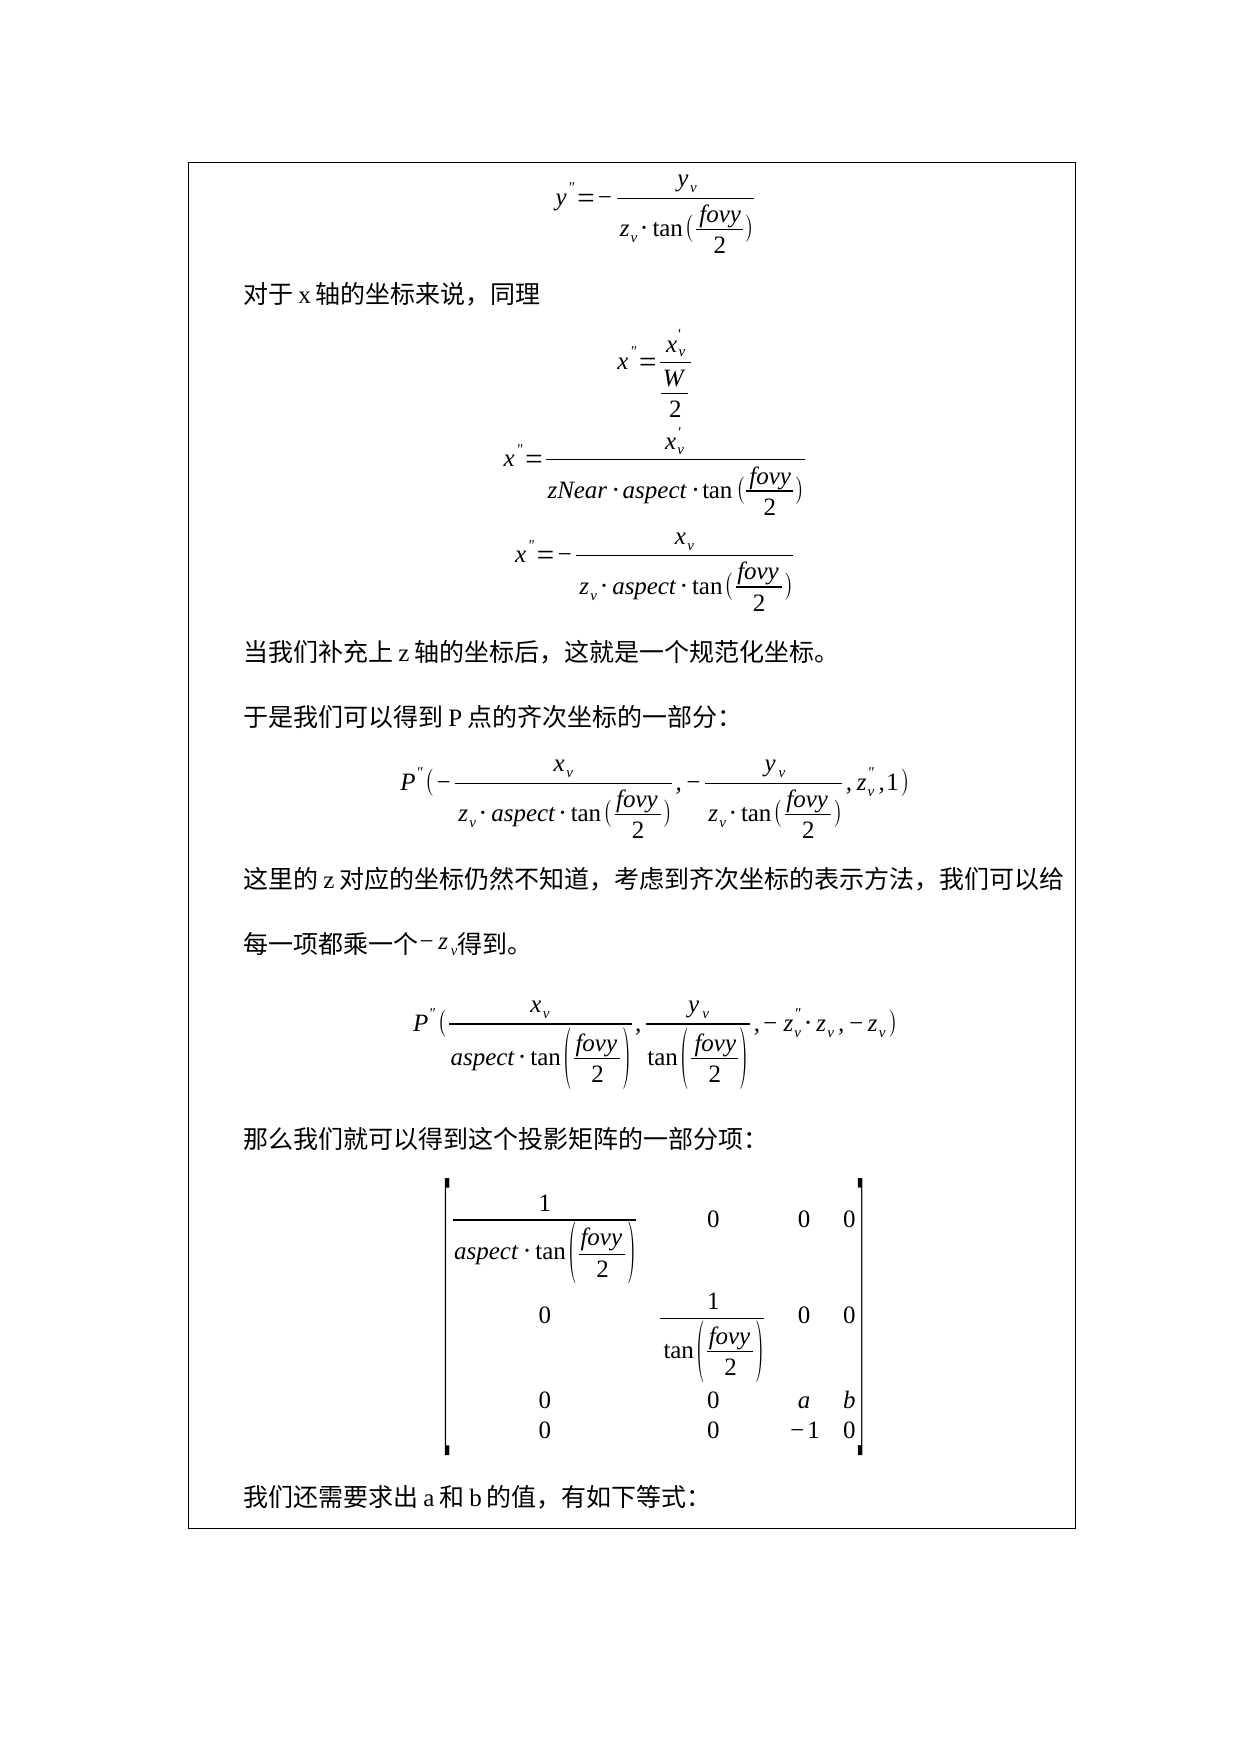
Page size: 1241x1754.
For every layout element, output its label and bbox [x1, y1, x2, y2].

table_cell [189, 163, 1075, 1528]
